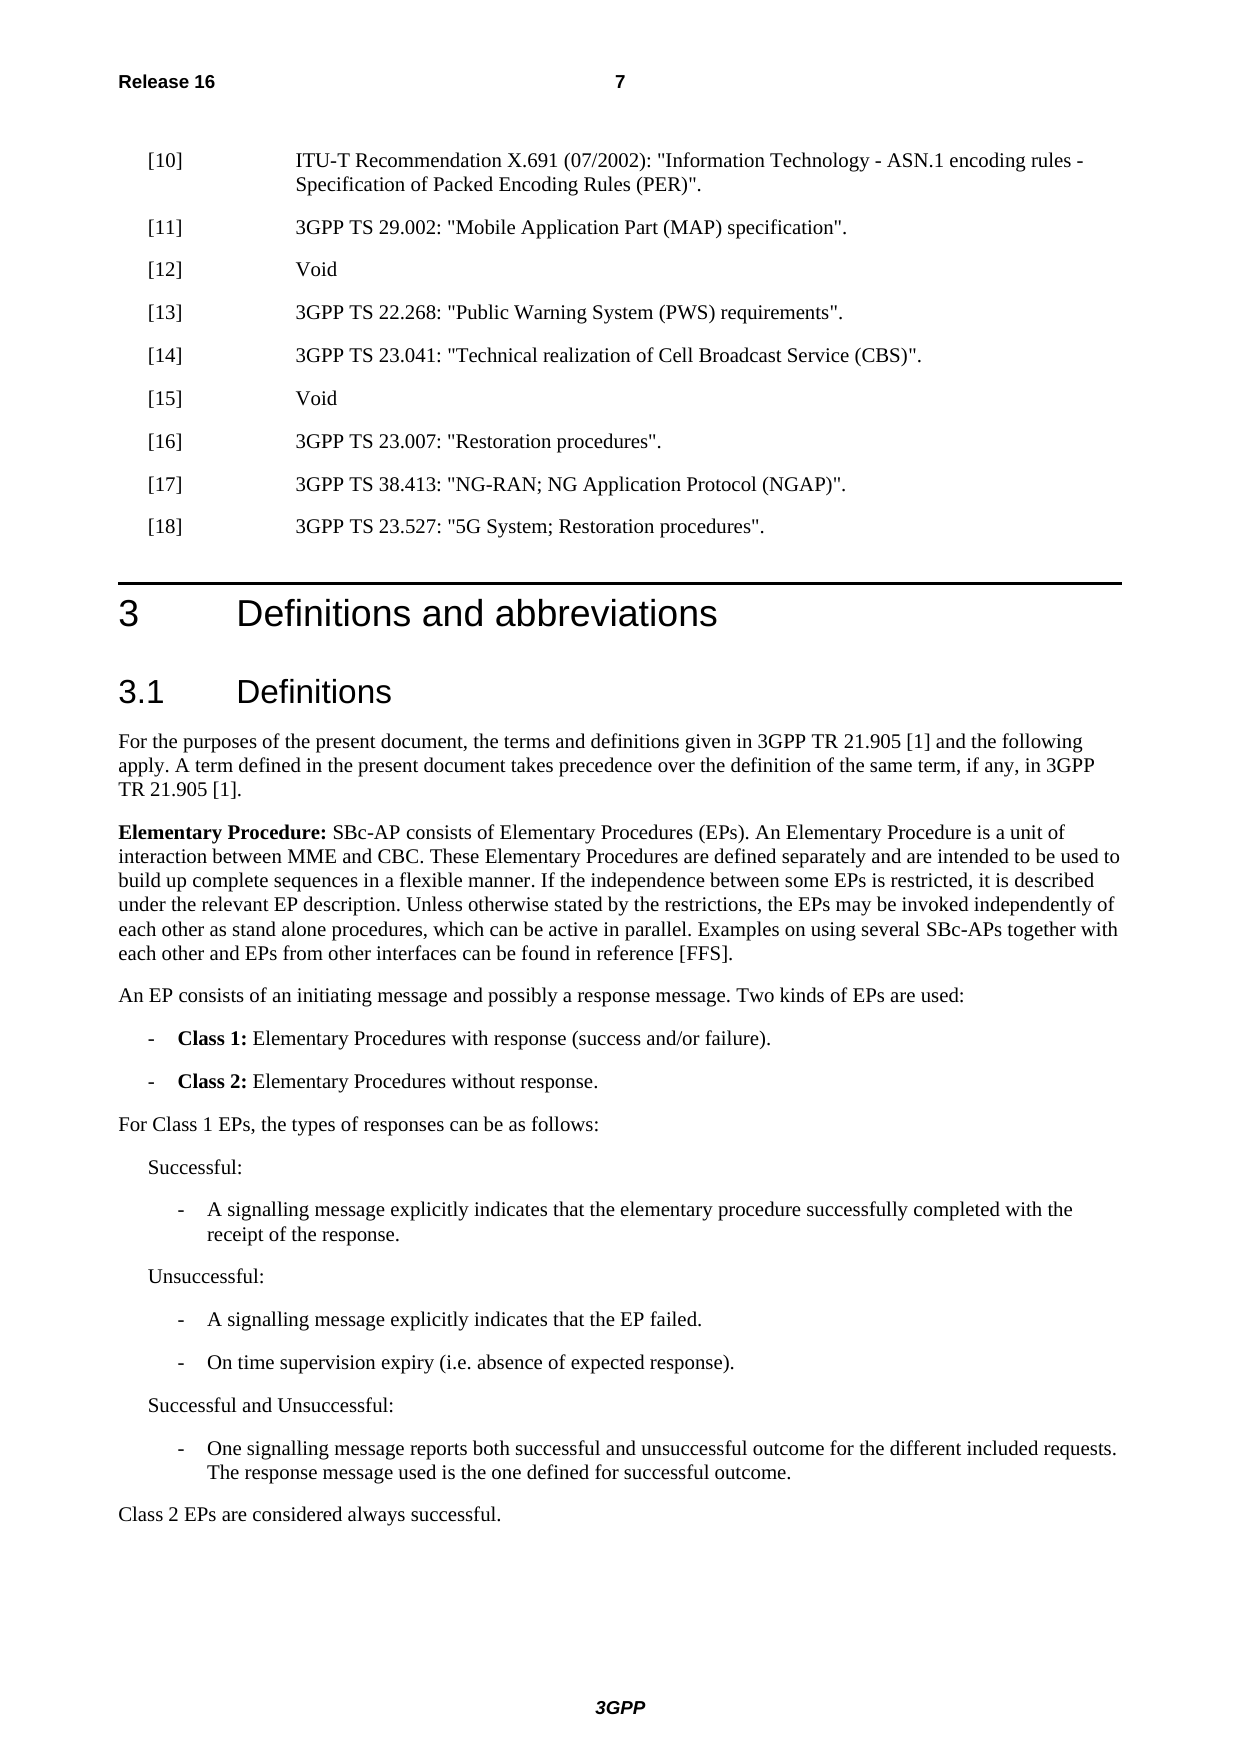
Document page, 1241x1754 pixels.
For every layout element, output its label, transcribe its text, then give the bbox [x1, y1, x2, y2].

text [12] Void [148, 257, 1122, 281]
text For the purposes of the present document, the terms and definitions given in 3GPP TR 21.905 [1] and the following apply. A term defined in the present document takes precedence over the definition of the same term, if any, in 3GPP TR 21.905 [1]. [118, 729, 1122, 801]
text - Class 2: Elementary Procedures without response. [148, 1069, 1122, 1093]
text [10] ITU-T Recommendation X.691 (07/2002): "Information Technology - ASN.1 encoding rules - Specification of Packed Encoding Rules (PER)". [148, 148, 1122, 196]
text Unsuccessful: [148, 1264, 1122, 1288]
text [16] 3GPP TS 23.007: "Restoration procedures". [148, 429, 1122, 453]
text [15] Void [148, 386, 1122, 410]
text - One signalling message reports both successful and unsuccessful outcome for the different included requests. The response message used is the one defined for successful outcome. [177, 1436, 1122, 1484]
subtitle 3 Definitions and abbreviations [118, 585, 1122, 634]
text [13] 3GPP TS 22.268: "Public Warning System (PWS) requirements". [148, 300, 1122, 324]
text - Class 1: Elementary Procedures with response (success and/or failure). [148, 1026, 1122, 1050]
text For Class 1 EPs, the types of responses can be as follows: [118, 1112, 1122, 1136]
text An EP consists of an initiating message and possibly a response message. Two kinds of EPs are used: [118, 983, 1122, 1007]
text - A signalling message explicitly indicates that the EP failed. [177, 1307, 1122, 1331]
text Elementary Procedure: SBc-AP consists of Elementary Procedures (EPs). An Elementary Procedure is a unit of interaction between MME and CBC. These Elementary Procedures are defined separately and are intended to be used to build up complete sequences in a flexible manner. If the independence between some EPs is restricted, it is described under the relevant EP description. Unless otherwise stated by the restrictions, the EPs may be invoked independently of each other as stand alone procedures, which can be active in parallel. Examples on using several SBc-APs together with each other and EPs from other interfaces can be found in reference [FFS]. [118, 820, 1122, 964]
text [18] 3GPP TS 23.527: "5G System; Restoration procedures". [148, 514, 1122, 538]
text Class 2 EPs are considered always successful. [118, 1502, 1122, 1526]
subtitle 3.1 Definitions [118, 672, 1122, 711]
text [11] 3GPP TS 29.002: "Mobile Application Part (MAP) specification". [148, 214, 1122, 239]
text [14] 3GPP TS 23.041: "Technical realization of Cell Broadcast Service (CBS)". [148, 343, 1122, 367]
text Successful and Unsuccessful: [148, 1393, 1122, 1417]
text - On time supervision expiry (i.e. absence of expected response). [177, 1350, 1122, 1374]
text - A signalling message explicitly indicates that the elementary procedure successfully completed with the receipt of the response. [177, 1197, 1122, 1246]
text [17] 3GPP TS 38.413: "NG-RAN; NG Application Protocol (NGAP)". [148, 471, 1122, 496]
text Successful: [148, 1154, 1122, 1179]
